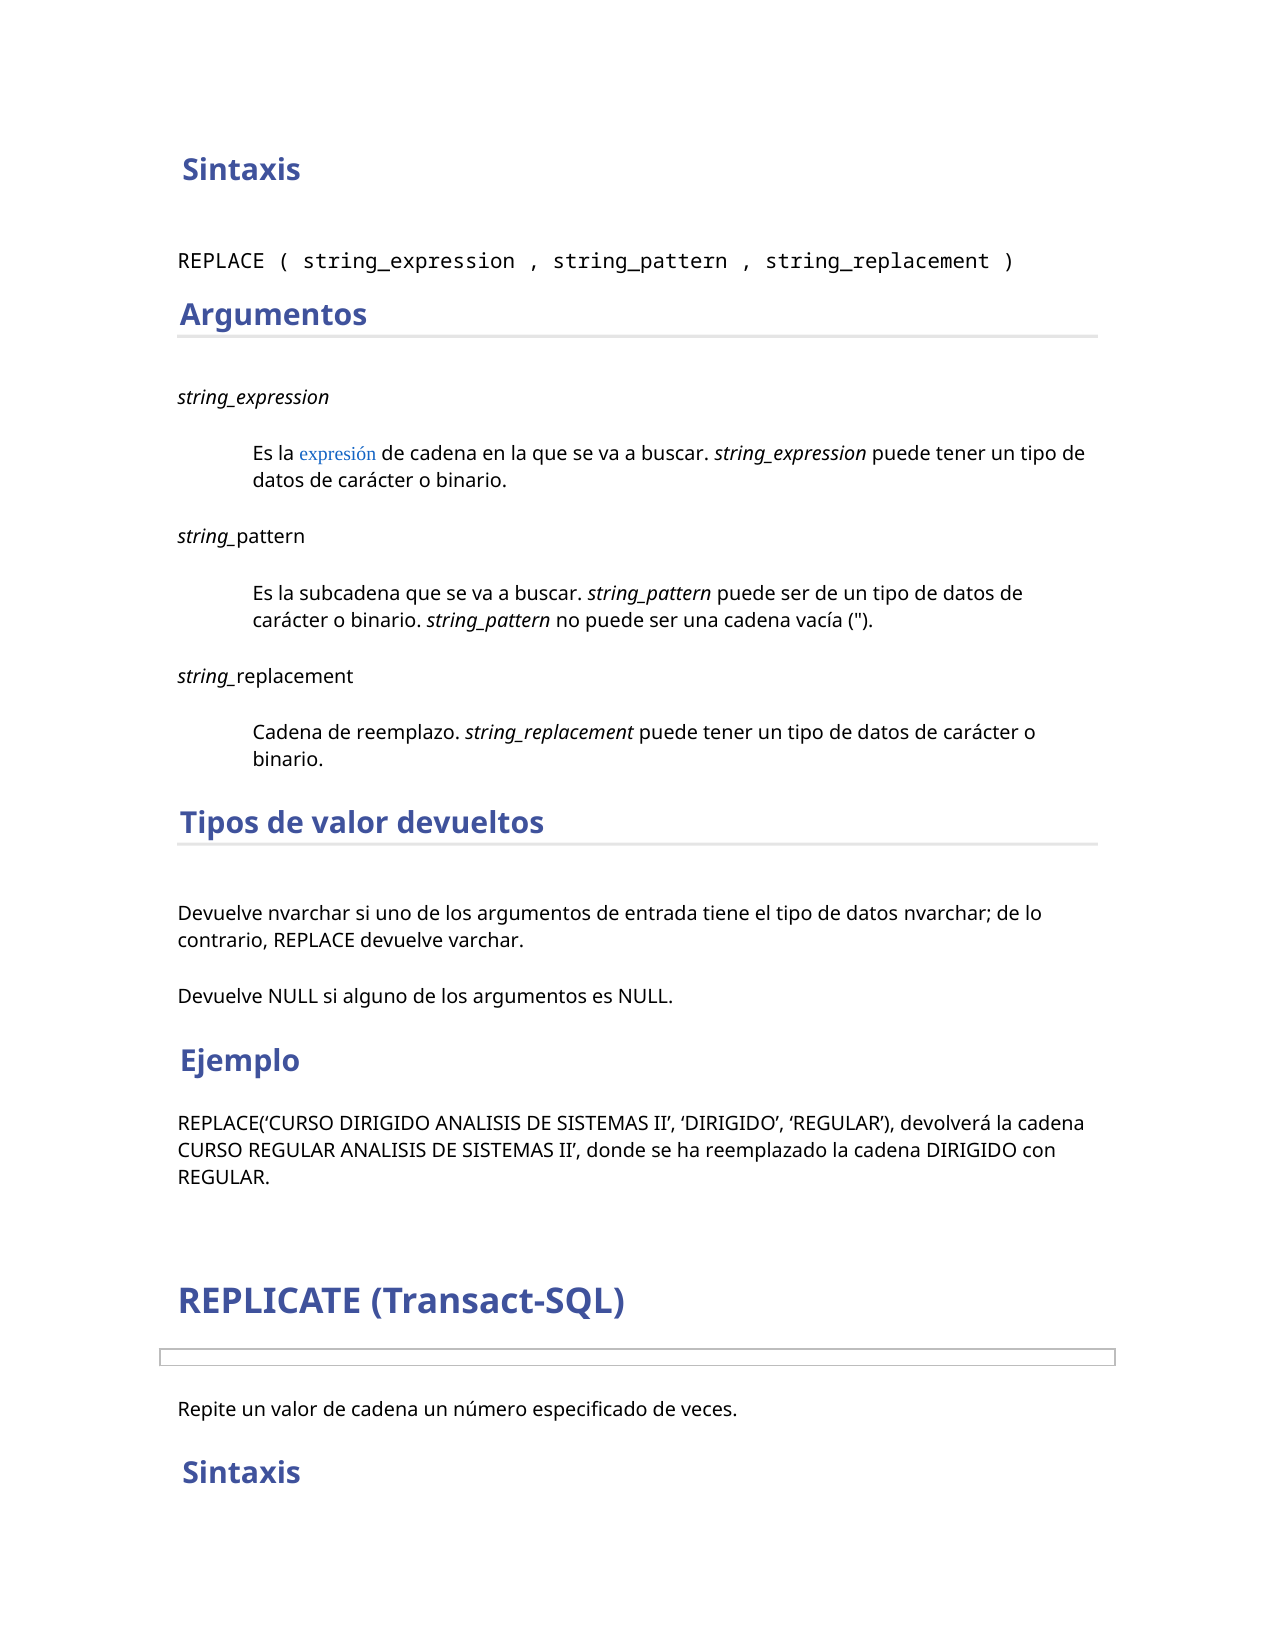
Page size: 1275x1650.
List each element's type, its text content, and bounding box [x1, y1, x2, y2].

text Argumentos [177, 293, 1098, 334]
text Es la expresión de cadena en la que se va a buscar. string_expression puede tener un tipo de datos de carácter o binario. [252, 440, 1098, 494]
text Cadena de reemplazo. string_replacement puede tener un tipo de datos de carácter o binario. [252, 718, 1098, 772]
text Tipos de valor devueltos [177, 801, 1098, 842]
text Ejemplo [177, 1039, 1098, 1080]
text Devuelve nvarchar si uno de los argumentos de entrada tiene el tipo de datos nvarchar; de lo contrario, REPLACE devuelve varchar. [177, 900, 1098, 954]
text REPLACE(‘CURSO DIRIGIDO ANALISIS DE SISTEMAS II’, ‘DIRIGIDO’, ‘REGULAR’), devolverá la cadena CURSO REGULAR ANALISIS DE SISTEMAS II’, donde se ha reemplazado la cadena DIRIGIDO con REGULAR. [177, 1109, 1098, 1190]
text string_expression [177, 383, 1098, 411]
text REPLICATE (Transact-SQL) [177, 1276, 1098, 1324]
text Es la subcadena que se va a buscar. string_pattern puede ser de un tipo de datos de carácter o binario. string_pattern no puede ser una cadena vacía ("). [252, 579, 1098, 633]
text REPLACE ( string_expression , string_pattern , string_replacement ) [177, 246, 1098, 275]
text Sintaxis [177, 1452, 1098, 1493]
text Repite un valor de cadena un número especificado de veces. [177, 1396, 1098, 1422]
text string_replacement [177, 662, 1098, 689]
text Sintaxis [177, 148, 1098, 189]
text string_pattern [177, 523, 1098, 550]
text Devuelve NULL si alguno de los argumentos es NULL. [177, 983, 1098, 1010]
